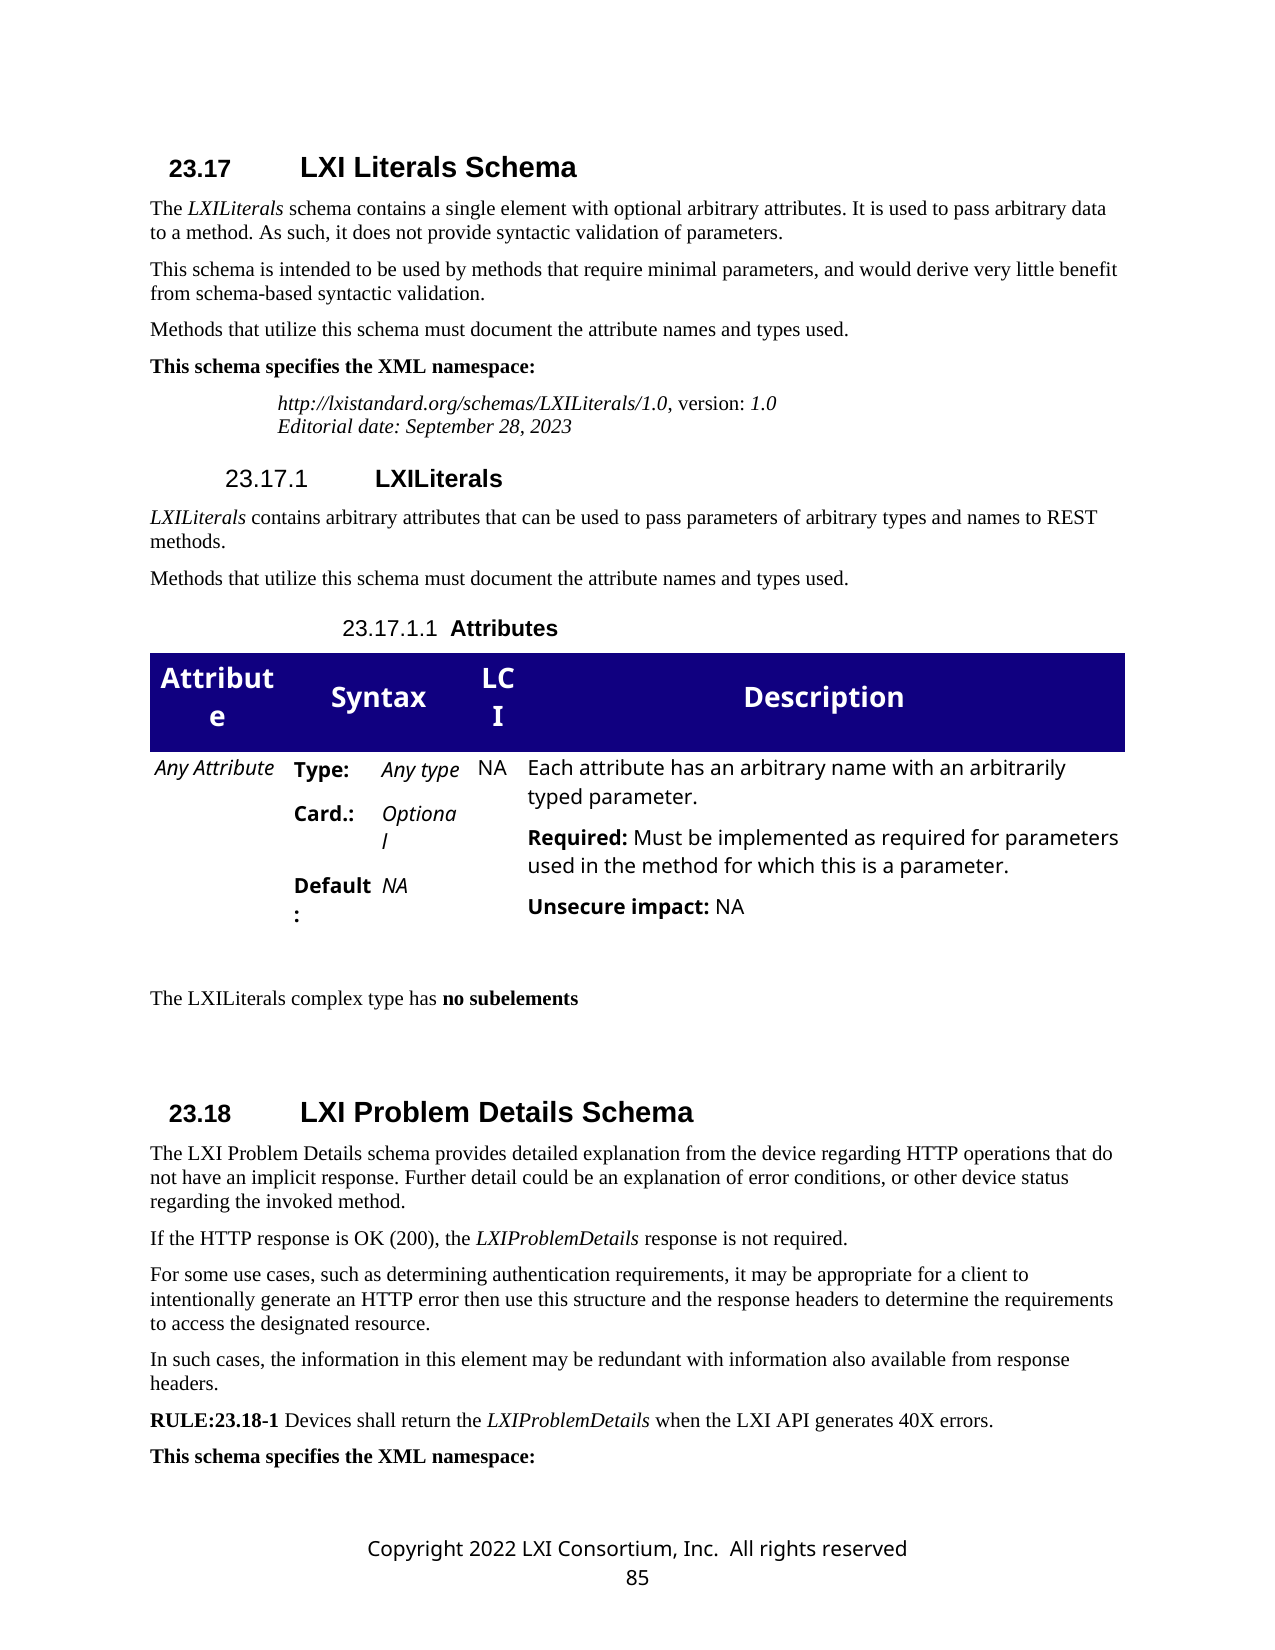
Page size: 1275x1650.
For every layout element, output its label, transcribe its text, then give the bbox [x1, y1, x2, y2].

text For some use cases, such as determining authentication requirements, it may be appropriate for a client to intentionally generate an HTTP error then use this structure and the response headers to determine the requirements to access the designated resource. [150, 1262, 1125, 1334]
text Methods that utilize this schema must document the attribute names and types used. [150, 565, 1125, 589]
text http://lxistandard.org/schemas/LXILiterals/1.0, version: 1.0 Editorial date: September 28, 2023 [277, 390, 1125, 438]
subtitle LXILiterals [225, 463, 1125, 492]
text Methods that utilize this schema must document the attribute names and types used. [150, 317, 1125, 341]
text This schema specifies the XML namespace: [150, 354, 1125, 378]
text RULE:23.18-1 Devices shall return the LXIProblemDetails when the LXI API generates 40X errors. [150, 1408, 1125, 1432]
table_cell Each attribute has an arbitrary name with an arbitrarily typed parameter. Required: Must be implemented as required for parameters used in the method for which this is a parameter. Unsecure impact: NA [523, 752, 1125, 944]
text If the HTTP response is OK (200), the LXIProblemDetails response is not required. [150, 1226, 1125, 1250]
text The LXILiterals complex type has no subelements [150, 985, 1125, 1009]
table_cell Any Attribute [150, 752, 284, 944]
table_header Description [523, 653, 1125, 752]
text This schema specifies the XML namespace: [150, 1444, 1125, 1468]
text This schema is intended to be used by methods that require minimal parameters, and would derive very little benefit from schema-based syntactic validation. [150, 257, 1125, 305]
text The LXI Problem Details schema provides detailed explanation from the device regarding HTTP operations that do not have an implicit response. Further detail could be an explanation of error conditions, or other device status regarding the invoked method. [150, 1141, 1125, 1213]
table_cell [284, 752, 473, 944]
table_header Syntax [284, 653, 473, 752]
text The LXILiterals schema contains a single element with optional arbitrary attributes. It is used to pass arbitrary data to a method. As such, it does not provide syntactic validation of parameters. [150, 196, 1125, 244]
text In such cases, the information in this element may be redundant with information also available from response headers. [150, 1347, 1125, 1395]
table_cell NA [473, 752, 523, 944]
subtitle Attributes [342, 614, 1125, 641]
subtitle LXI Literals Schema [169, 150, 1125, 183]
table_header Attribute [150, 653, 284, 752]
text LXILiterals contains arbitrary attributes that can be used to pass parameters of arbitrary types and names to REST methods. [150, 505, 1125, 553]
table_header LCI [473, 653, 523, 752]
subtitle LXI Problem Details Schema [169, 1095, 1125, 1129]
